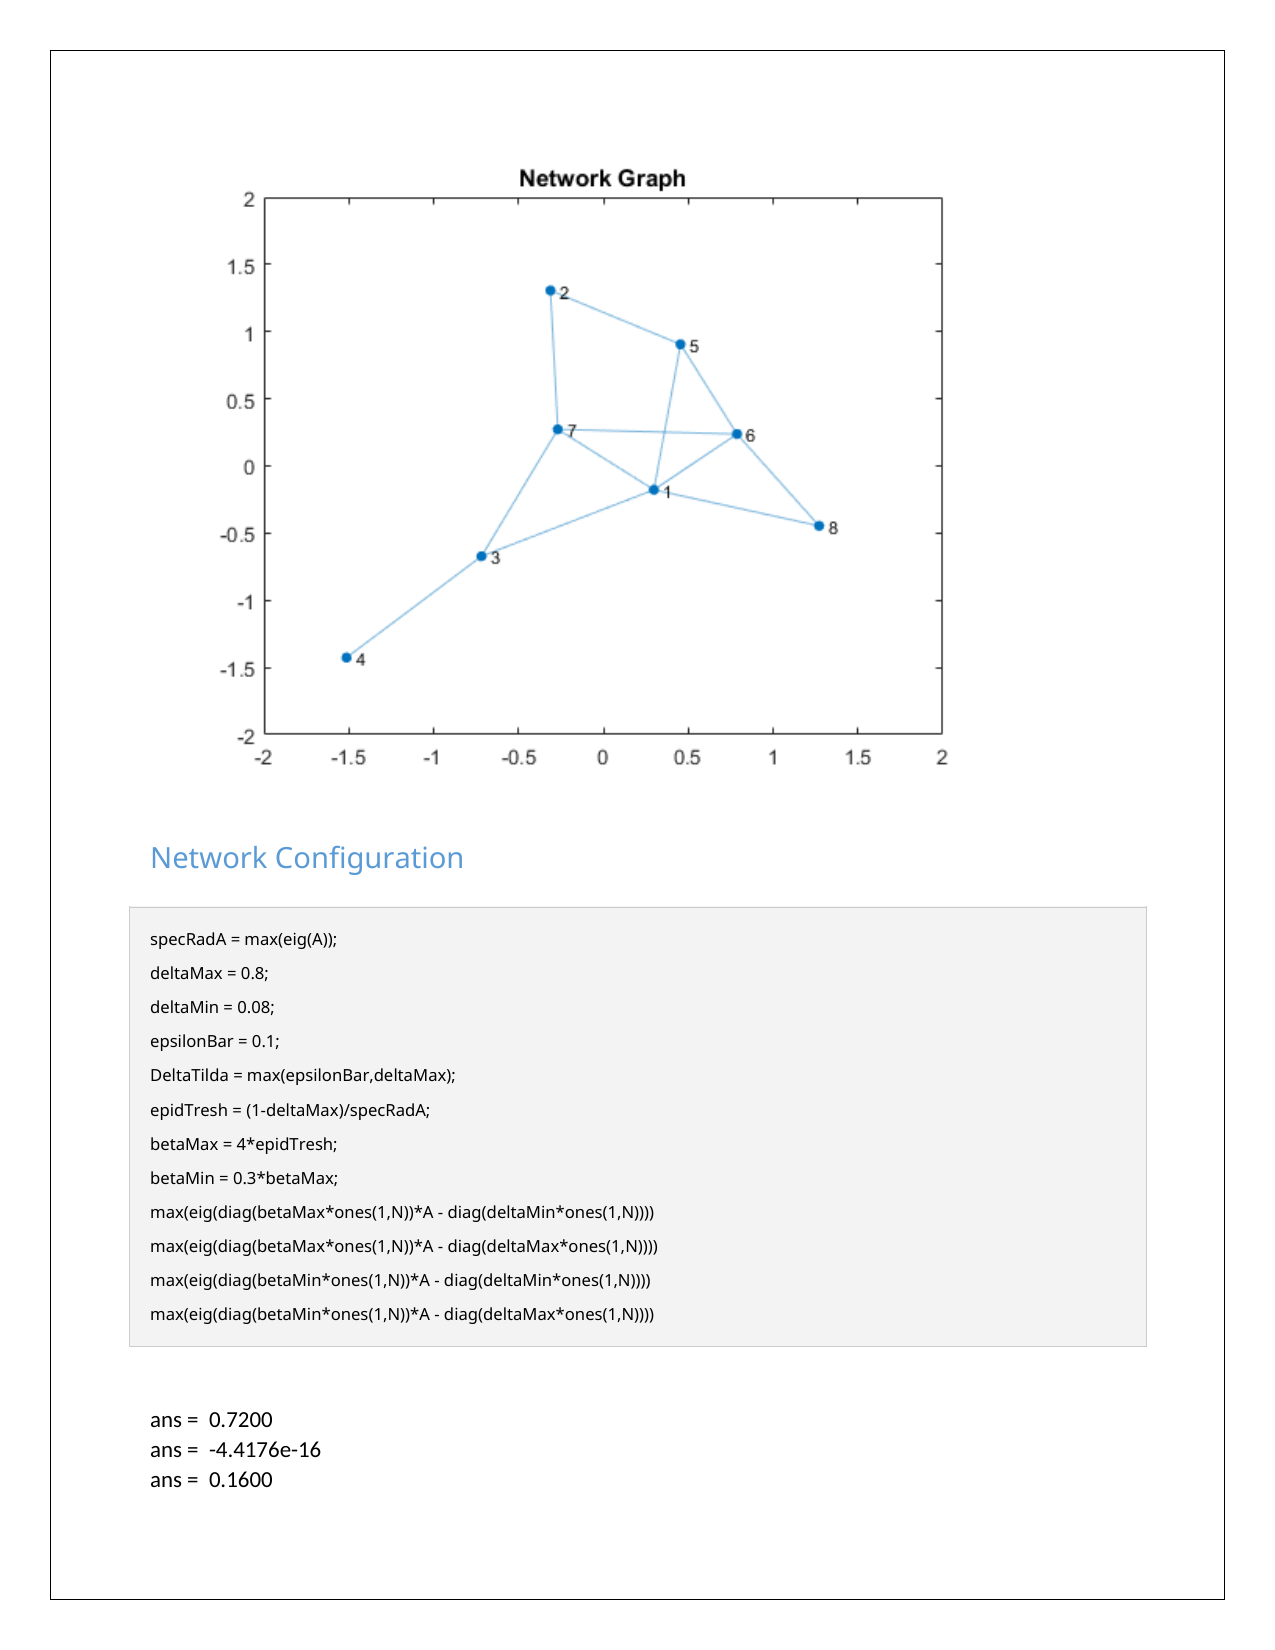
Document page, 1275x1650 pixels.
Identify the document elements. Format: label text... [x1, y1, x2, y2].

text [150, 1374, 1125, 1493]
subtitle Network Configuration [150, 838, 1125, 877]
picture [150, 150, 1025, 807]
text specRadA = max(eig(A)); deltaMax = 0.8; deltaMin = 0.08; epsilonBar = 0.1; DeltaTilda = max(epsilonBar,deltaMax); epidTresh = (1-deltaMax)/specRadA; betaMax = 4*epidTresh; betaMin = 0.3*betaMax; max(eig(diag(betaMax*ones(1,N))*A - diag(deltaMin*ones(1,N)))) max(eig(diag(betaMax*ones(1,N))*A - diag(deltaMax*ones(1,N)))) max(eig(diag(betaMin*ones(1,N))*A - diag(deltaMin*ones(1,N)))) max(eig(diag(betaMin*ones(1,N))*A - diag(deltaMax*ones(1,N)))) [130, 908, 1146, 1346]
